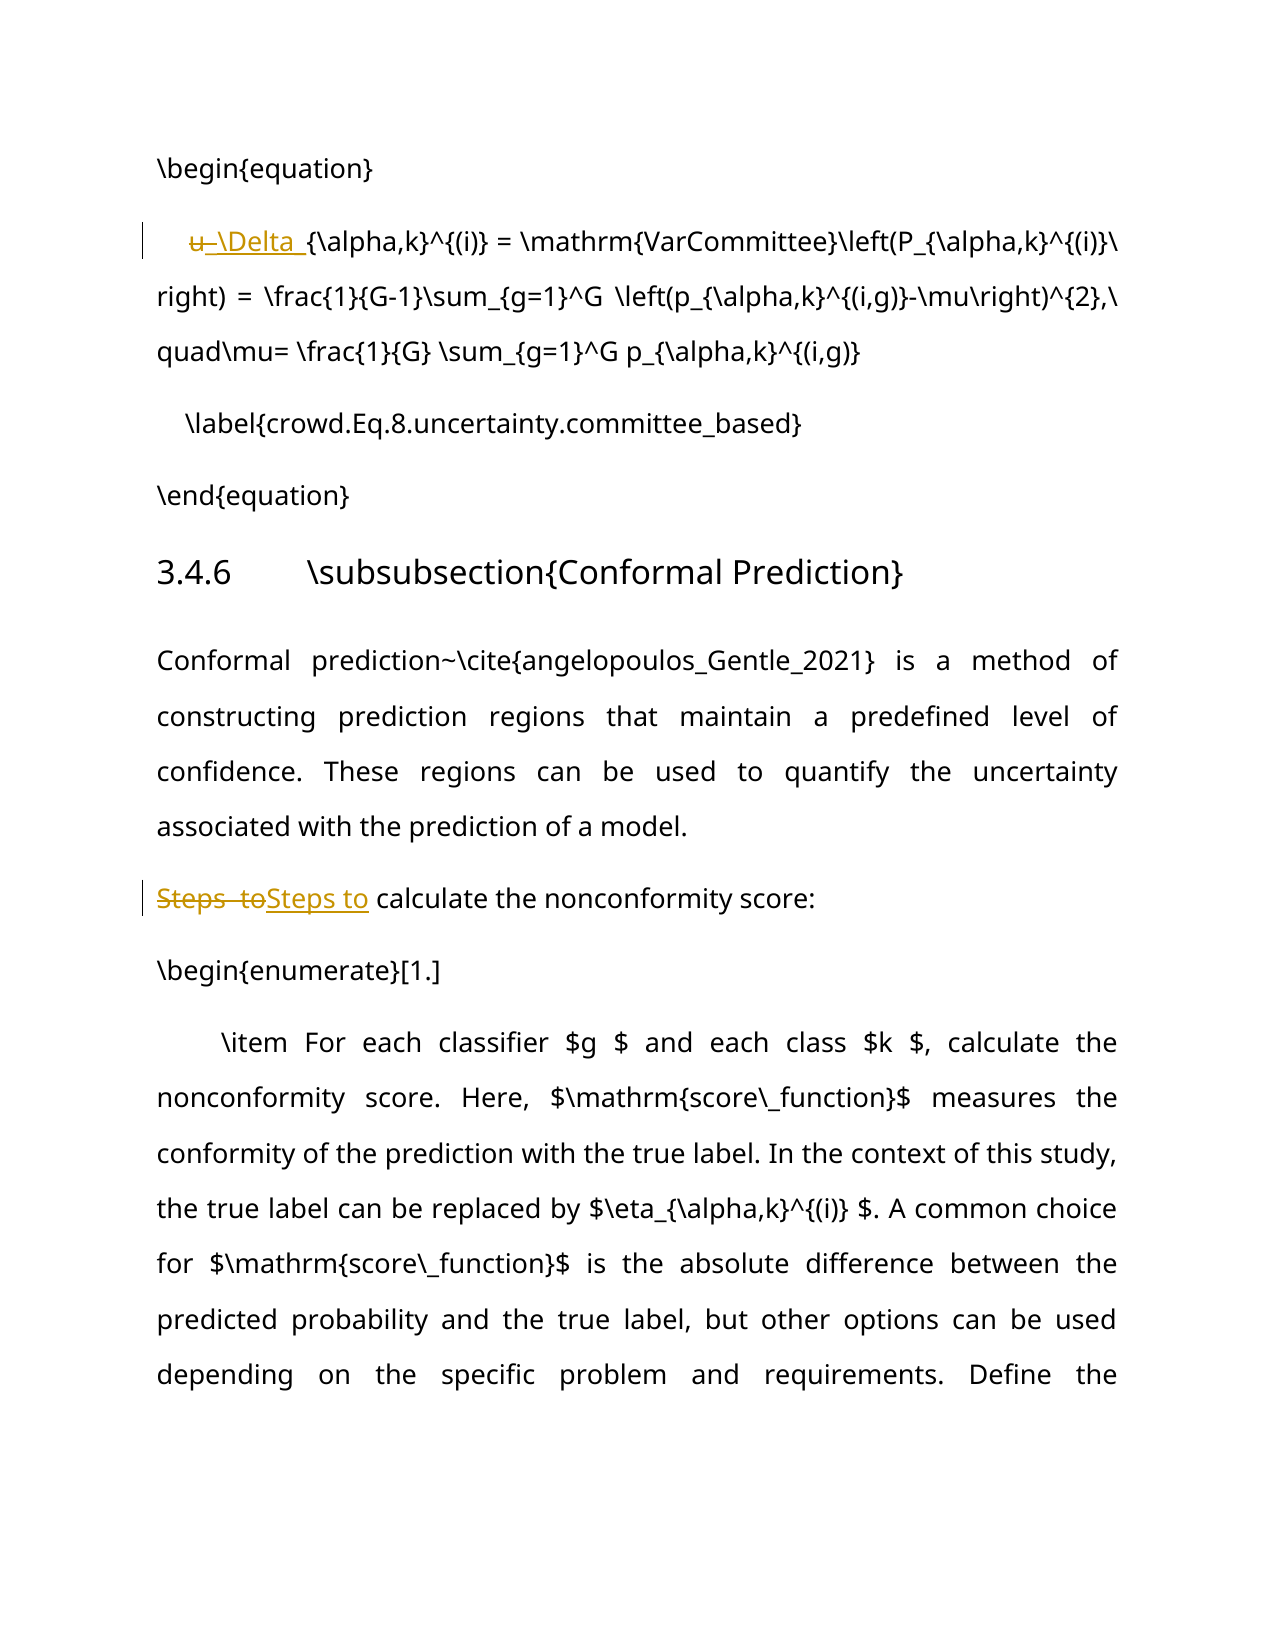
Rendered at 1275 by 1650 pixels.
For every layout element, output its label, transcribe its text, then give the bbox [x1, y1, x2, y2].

subtitle \subsubsection{Conformal Prediction} [156, 548, 1118, 594]
text calculate the nonconformity score: [156, 879, 1118, 916]
text \end{equation} [156, 477, 1118, 513]
text \begin{equation} [156, 150, 1118, 187]
text \label{crowd.Eq.8.uncertainty.committee_based} [156, 404, 1118, 441]
text {\alpha,k}^{(i)} = \mathrm{VarCommittee}\left(P_{\alpha,k}^{(i)}\right) = \frac{1}{G-1}\sum_{g=1}^G \left(p_{\alpha,k}^{(i,g)}-\mu\right)^{2},\quad\mu= \frac{1}{G} \sum_{g=1}^G p_{\alpha,k}^{(i,g)} [156, 222, 1118, 369]
text Conformal prediction~\cite{angelopoulos_Gentle_2021} is a method of constructing prediction regions that maintain a predefined level of confidence. These regions can be used to quantify the uncertainty associated with the prediction of a model. [156, 642, 1118, 844]
text \begin{enumerate}[1.] [156, 952, 1118, 988]
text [156, 1023, 1118, 1392]
